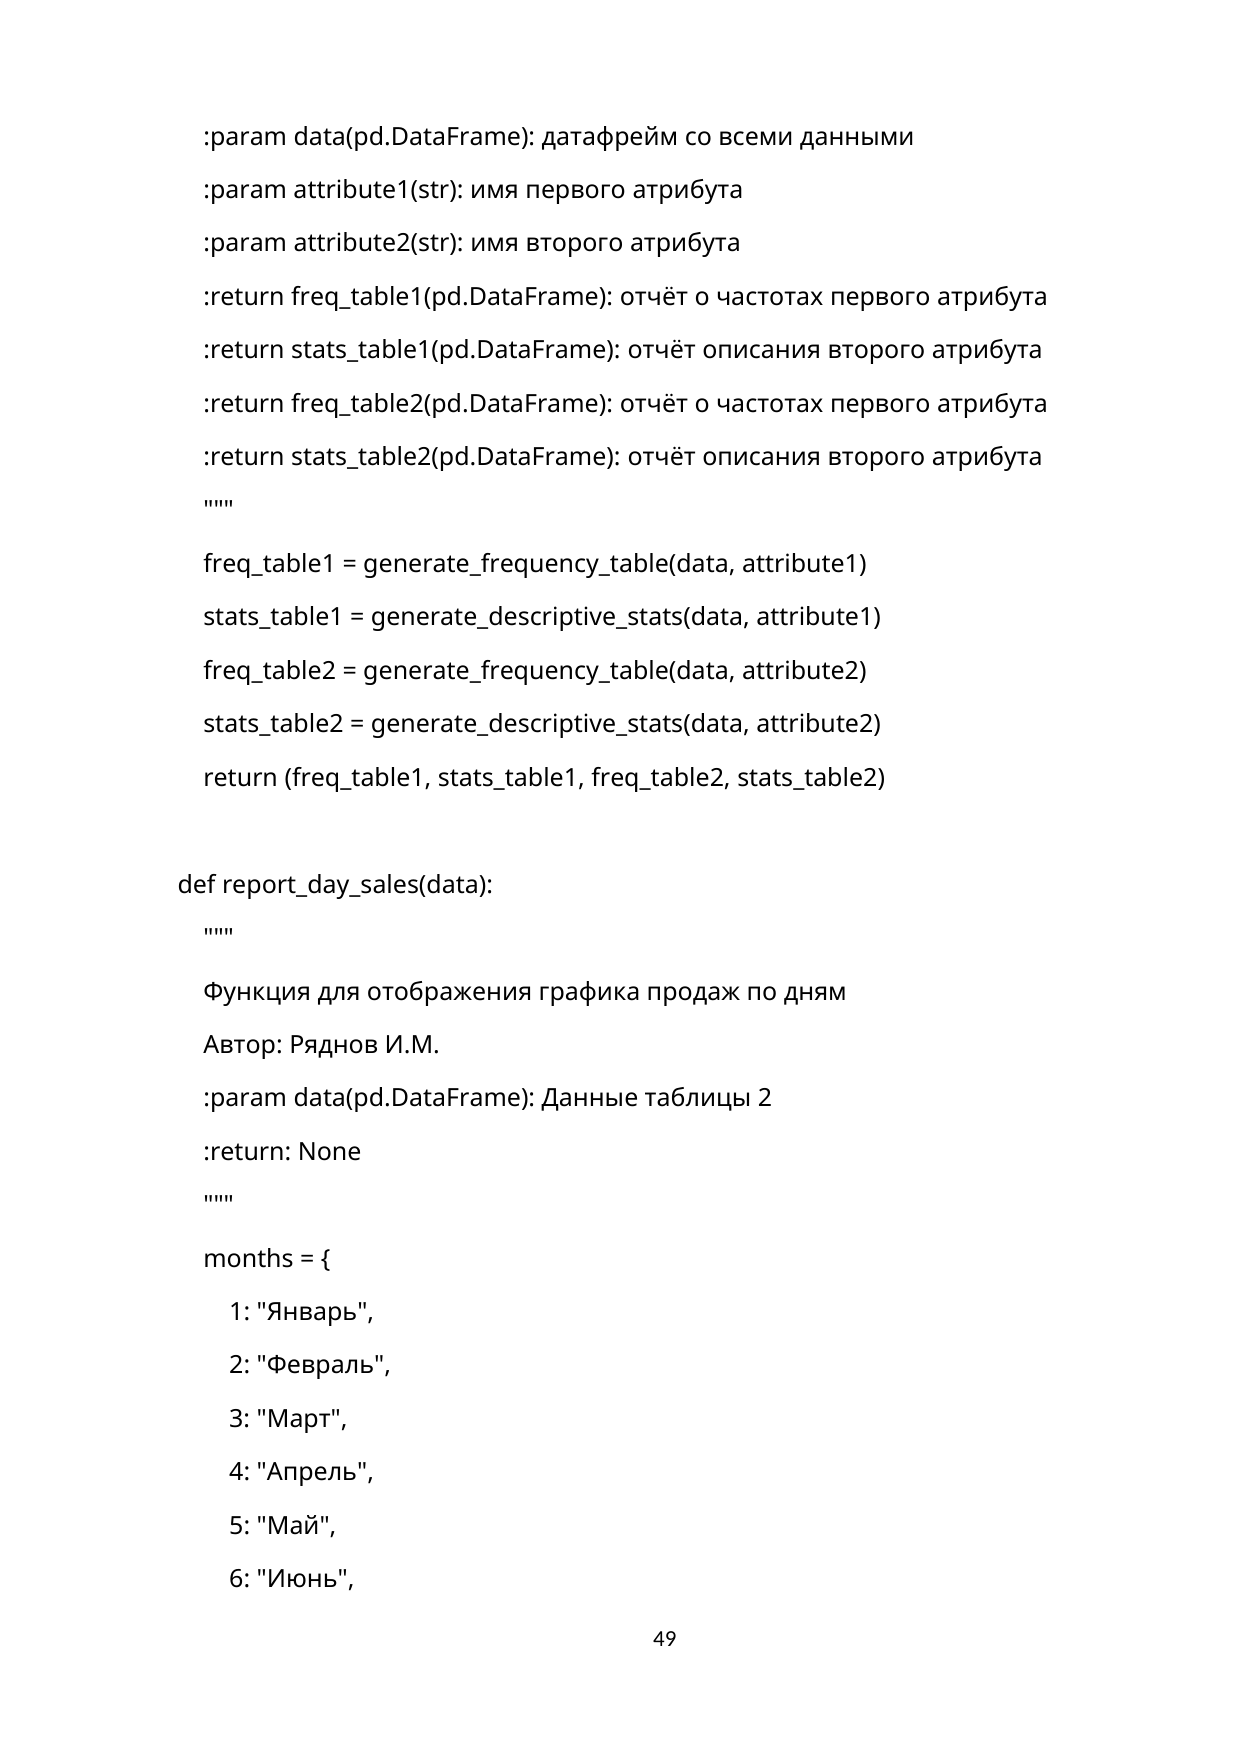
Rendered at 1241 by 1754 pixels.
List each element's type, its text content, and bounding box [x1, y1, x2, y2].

text :return stats_table1(pd.DataFrame): отчёт описания второго атрибута [177, 332, 1152, 366]
text :return stats_table2(pd.DataFrame): отчёт описания второго атрибута [177, 439, 1152, 473]
text 6: "Июнь", [177, 1561, 1152, 1595]
text freq_table1 = generate_frequency_table(data, attribute1) [177, 546, 1152, 580]
text Функция для отображения графика продаж по дням [177, 973, 1152, 1007]
text def report_day_sales(data): [177, 866, 1152, 900]
text stats_table2 = generate_descriptive_stats(data, attribute2) [177, 706, 1152, 740]
text """ [177, 492, 1152, 526]
text 3: "Март", [177, 1401, 1152, 1435]
text :return: None [177, 1133, 1152, 1167]
text """ [177, 1187, 1152, 1221]
text 4: "Апрель", [177, 1454, 1152, 1488]
text :return freq_table1(pd.DataFrame): отчёт о частотах первого атрибута [177, 278, 1152, 312]
text :param data(pd.DataFrame): датафрейм со всеми данными [177, 118, 1152, 152]
text :return freq_table2(pd.DataFrame): отчёт о частотах первого атрибута [177, 385, 1152, 419]
text months = { [177, 1240, 1152, 1274]
text """ [177, 920, 1152, 954]
text :param attribute2(str): имя второго атрибута [177, 225, 1152, 259]
text 2: "Февраль", [177, 1347, 1152, 1381]
text :param data(pd.DataFrame): Данные таблицы 2 [177, 1080, 1152, 1114]
text stats_table1 = generate_descriptive_stats(data, attribute1) [177, 599, 1152, 633]
text 1: "Январь", [177, 1294, 1152, 1328]
text :param attribute1(str): имя первого атрибута [177, 172, 1152, 206]
text Автор: Ряднов И.М. [177, 1027, 1152, 1061]
text 5: "Май", [177, 1507, 1152, 1542]
text return (freq_table1, stats_table1, freq_table2, stats_table2) [177, 759, 1152, 793]
text freq_table2 = generate_frequency_table(data, attribute2) [177, 652, 1152, 687]
